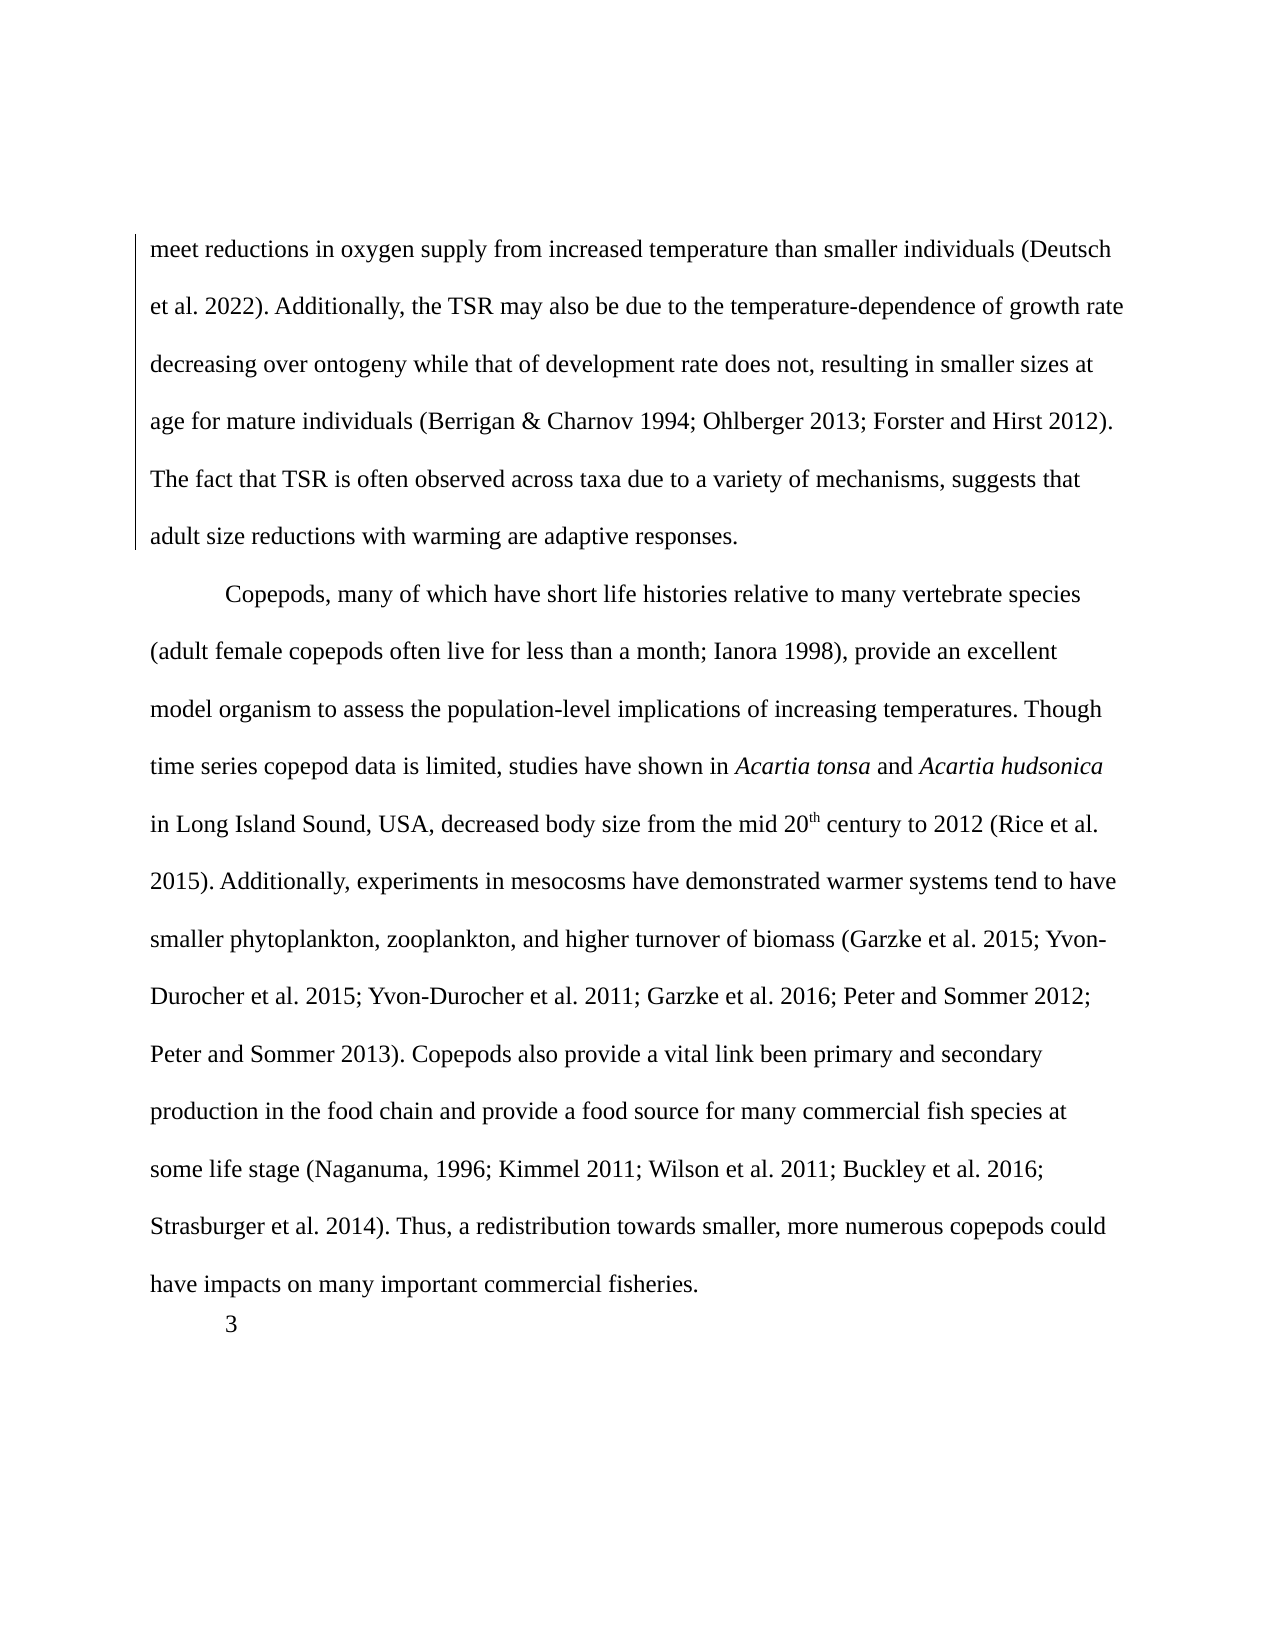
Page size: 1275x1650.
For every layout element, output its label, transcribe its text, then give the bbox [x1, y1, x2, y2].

text Copepods, many of which have short life histories relative to many vertebrate species (adult female copepods often live for less than a month; Ianora 1998), provide an excellent model organism to assess the population-level implications of increasing temperatures. Though time series copepod data is limited, studies have shown in Acartia tonsa and Acartia hudsonica in Long Island Sound, USA, decreased body size from the mid 20th century to 2012 (Rice et al. 2015). Additionally, experiments in mesocosms have demonstrated warmer systems tend to have smaller phytoplankton, zooplankton, and higher turnover of biomass (Garzke et al. 2015; Yvon-Durocher et al. 2015; Yvon-Durocher et al. 2011; Garzke et al. 2016; Peter and Sommer 2012; Peter and Sommer 2013). Copepods also provide a vital link been primary and secondary production in the food chain and provide a food source for many commercial fish species at some life stage (Naganuma, 1996; Kimmel 2011; Wilson et al. 2011; Buckley et al. 2016; Strasburger et al. 2014). Thus, a redistribution towards smaller, more numerous copepods could have impacts on many important commercial fisheries. [150, 579, 1125, 1298]
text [150, 234, 1125, 550]
